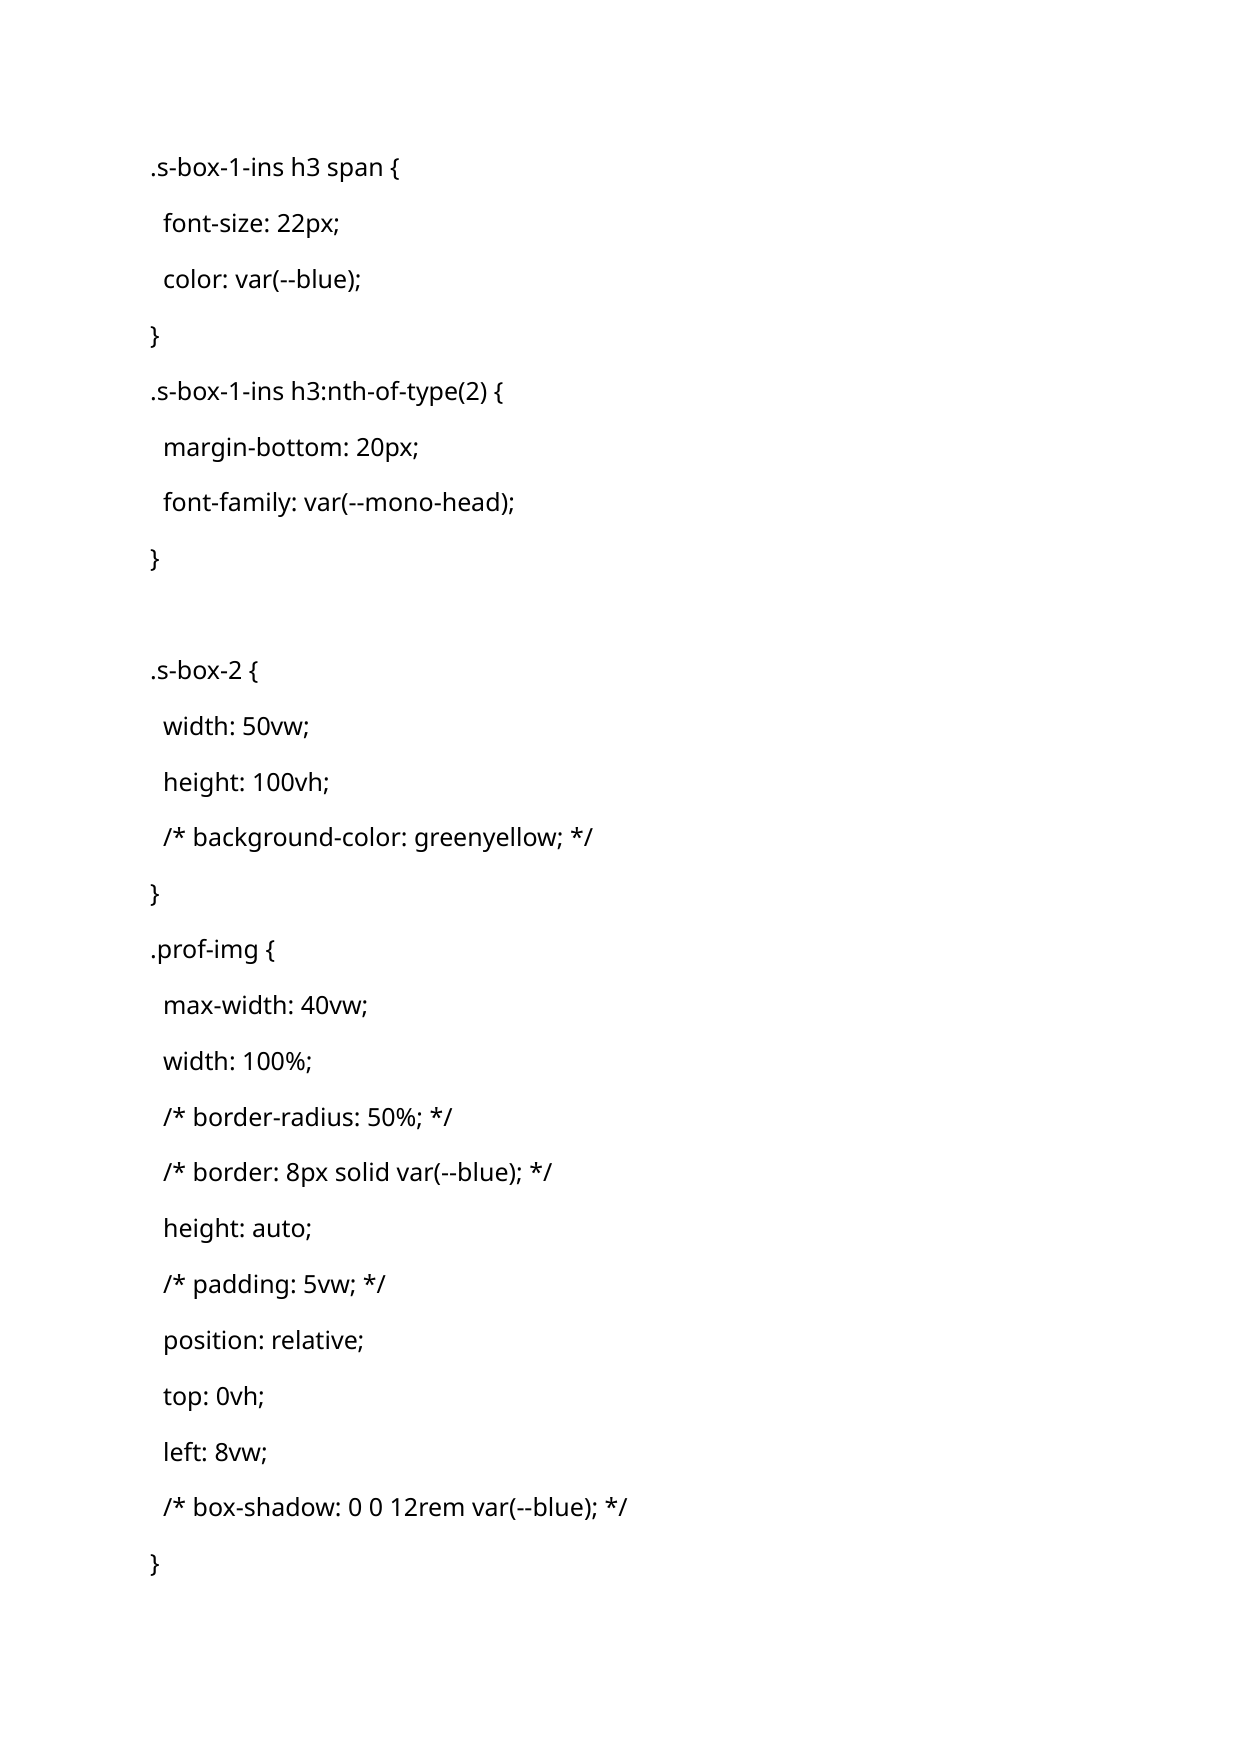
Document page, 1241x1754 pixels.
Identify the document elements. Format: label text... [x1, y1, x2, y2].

text } [150, 317, 1090, 352]
text max-width: 40vw; [150, 987, 1090, 1022]
text .prof-img { [150, 932, 1090, 966]
text /* box-shadow: 0 0 12rem var(--blue); */ [150, 1490, 1090, 1524]
text } [150, 1546, 1090, 1580]
text } [150, 876, 1090, 910]
text .s-box-1-ins h3 span { [150, 150, 1090, 184]
text margin-bottom: 20px; [150, 429, 1090, 463]
text left: 8vw; [150, 1434, 1090, 1468]
text /* border-radius: 50%; */ [150, 1099, 1090, 1133]
text position: relative; [150, 1322, 1090, 1357]
text font-family: var(--mono-head); [150, 485, 1090, 519]
text /* border: 8px solid var(--blue); */ [150, 1155, 1090, 1189]
text /* background-color: greenyellow; */ [150, 820, 1090, 854]
text width: 50vw; [150, 708, 1090, 742]
text .s-box-1-ins h3:nth-of-type(2) { [150, 373, 1090, 407]
text /* padding: 5vw; */ [150, 1267, 1090, 1301]
text font-size: 22px; [150, 206, 1090, 240]
text height: 100vh; [150, 764, 1090, 798]
text top: 0vh; [150, 1378, 1090, 1412]
text width: 100%; [150, 1043, 1090, 1077]
text height: auto; [150, 1211, 1090, 1245]
text color: var(--blue); [150, 262, 1090, 296]
text .s-box-2 { [150, 652, 1090, 687]
text } [150, 541, 1090, 575]
